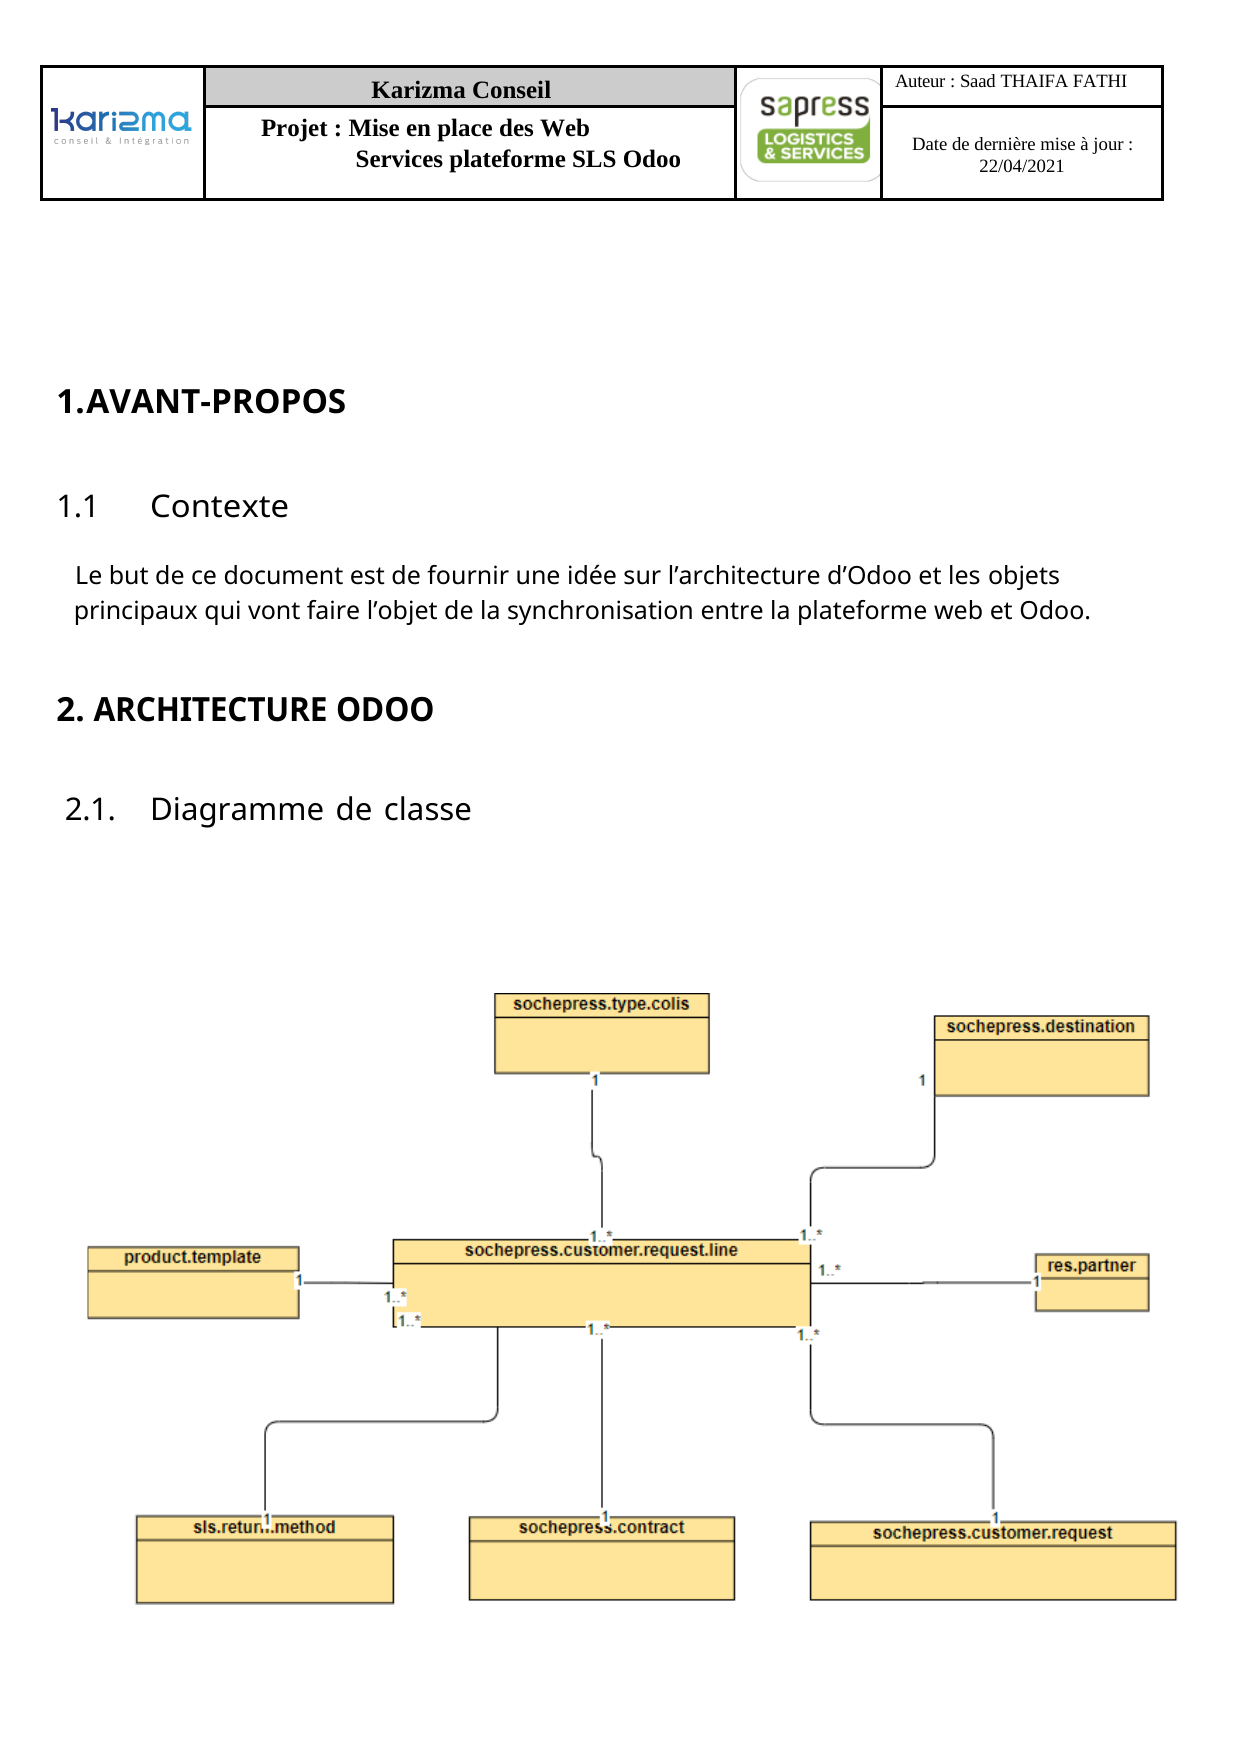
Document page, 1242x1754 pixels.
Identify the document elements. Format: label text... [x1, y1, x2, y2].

picture [51, 108, 192, 145]
subtitle AVANT-PROPOS [56, 378, 1208, 424]
picture [87, 993, 1178, 1605]
subtitle Diagramme de classe [64, 787, 1208, 829]
subtitle ARCHITECTURE ODOO [56, 686, 1208, 731]
picture [740, 71, 880, 189]
subtitle Contexte [56, 484, 1208, 527]
text Le but de ce document est de fournir une idée sur l’architecture d’Odoo et les objets principaux qui vont faire l’objet de la synchronisation entre la plateforme web et Odoo. [73, 558, 1122, 627]
